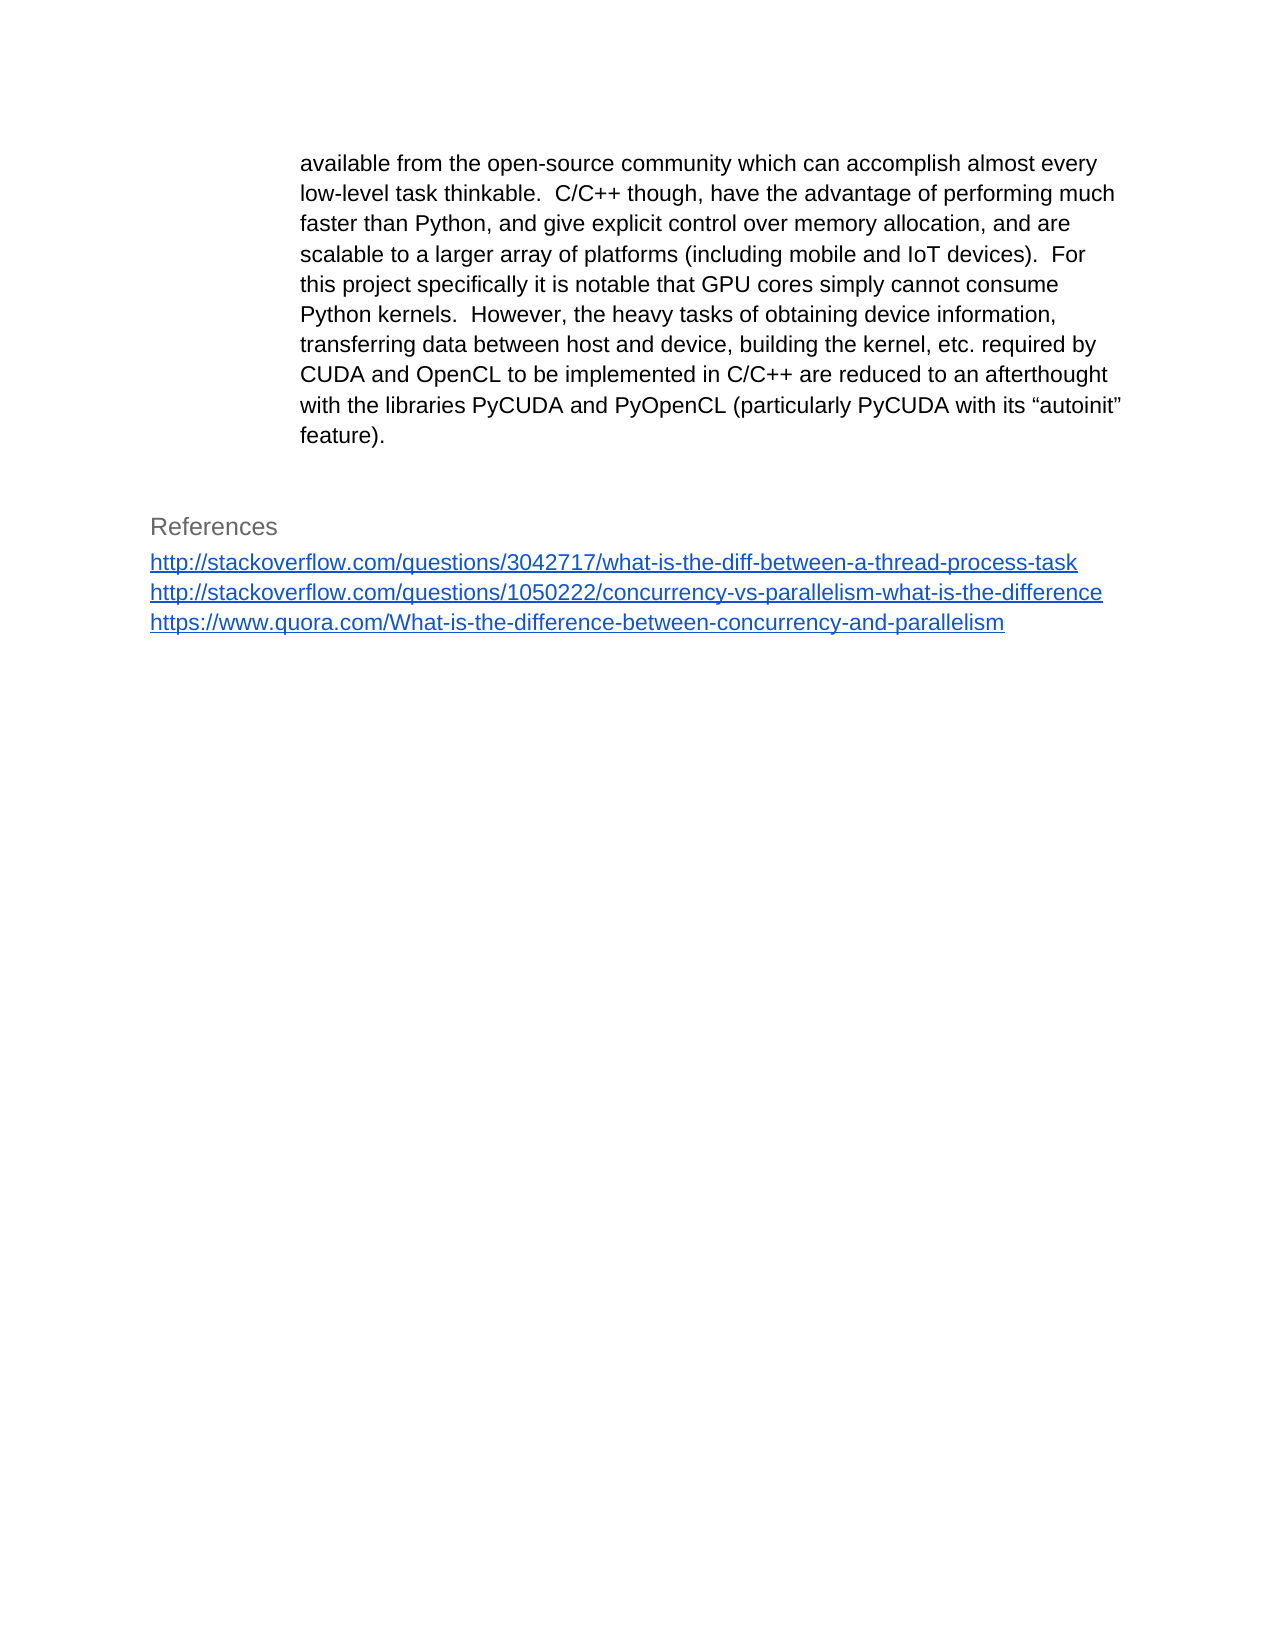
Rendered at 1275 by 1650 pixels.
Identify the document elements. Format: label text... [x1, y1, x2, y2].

text http://stackoverflow.com/questions/1050222/concurrency-vs-parallelism-what-is-the-difference [150, 579, 1125, 605]
text https://www.quora.com/What-is-the-difference-between-concurrency-and-parallelism [150, 609, 1125, 635]
text http://stackoverflow.com/questions/3042717/what-is-the-diff-between-a-thread-process-task [150, 548, 1125, 575]
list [262, 150, 1125, 448]
subtitle References [150, 511, 1125, 540]
